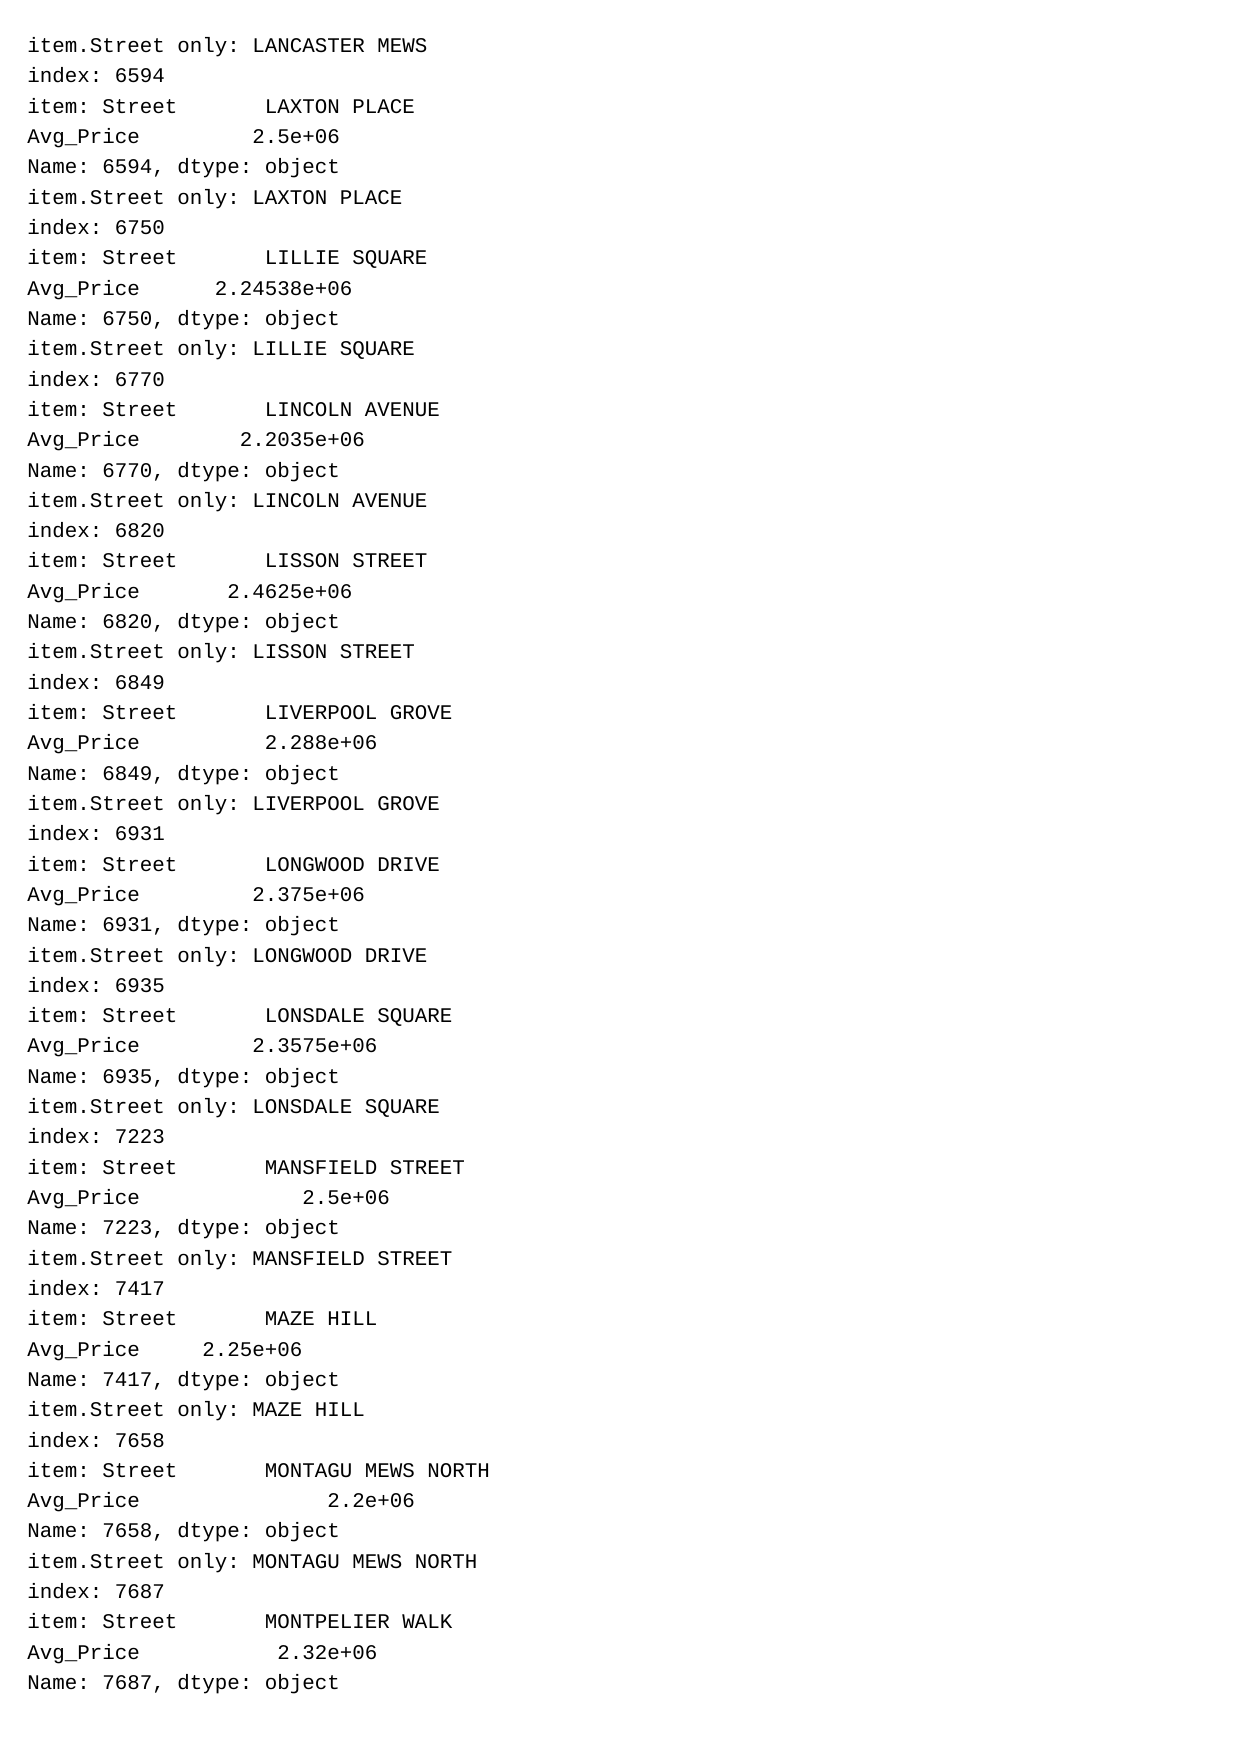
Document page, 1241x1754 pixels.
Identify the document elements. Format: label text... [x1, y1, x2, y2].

text index: 6931 [27, 817, 1219, 847]
text index: 7687 [27, 1574, 1219, 1605]
text item.Street only: LONSDALE SQUARE [27, 1089, 1219, 1120]
text index: 7223 [27, 1120, 1219, 1150]
text item: Street LIVERPOOL GROVE [27, 695, 1219, 726]
text Name: 7658, dtype: object [27, 1514, 1219, 1544]
text Avg_Price 2.2e+06 [27, 1483, 1219, 1514]
text Avg_Price 2.2035e+06 [27, 423, 1219, 453]
text item.Street only: LISSON STREET [27, 635, 1219, 665]
text Avg_Price 2.3575e+06 [27, 1029, 1219, 1059]
text Name: 6935, dtype: object [27, 1059, 1219, 1089]
text item: Street LONSDALE SQUARE [27, 998, 1219, 1029]
text index: 7417 [27, 1271, 1219, 1302]
text item.Street only: LONGWOOD DRIVE [27, 938, 1219, 968]
text Name: 6770, dtype: object [27, 453, 1219, 483]
text Avg_Price 2.5e+06 [27, 119, 1219, 150]
text Avg_Price 2.32e+06 [27, 1635, 1219, 1665]
text Name: 7223, dtype: object [27, 1211, 1219, 1241]
text Avg_Price 2.4625e+06 [27, 574, 1219, 604]
text index: 6750 [27, 210, 1219, 241]
text index: 6935 [27, 968, 1219, 998]
text index: 6594 [27, 59, 1219, 89]
text item.Street only: MAZE HILL [27, 1393, 1219, 1423]
text item: Street MONTAGU MEWS NORTH [27, 1453, 1219, 1483]
text item: Street MONTPELIER WALK [27, 1605, 1219, 1635]
text item: Street MANSFIELD STREET [27, 1150, 1219, 1180]
text item.Street only: LANCASTER MEWS [27, 28, 1219, 59]
text item: Street LINCOLN AVENUE [27, 392, 1219, 423]
text item: Street MAZE HILL [27, 1302, 1219, 1332]
text item.Street only: LAXTON PLACE [27, 180, 1219, 210]
text item: Street LISSON STREET [27, 544, 1219, 574]
text index: 6770 [27, 362, 1219, 392]
text Avg_Price 2.24538e+06 [27, 271, 1219, 301]
text Avg_Price 2.25e+06 [27, 1332, 1219, 1362]
text Name: 6849, dtype: object [27, 756, 1219, 786]
text Avg_Price 2.5e+06 [27, 1180, 1219, 1211]
text Name: 7687, dtype: object [27, 1665, 1219, 1696]
text Name: 7417, dtype: object [27, 1362, 1219, 1393]
text item.Street only: MONTAGU MEWS NORTH [27, 1544, 1219, 1574]
text item.Street only: LILLIE SQUARE [27, 332, 1219, 362]
text item: Street LONGWOOD DRIVE [27, 847, 1219, 877]
text Avg_Price 2.288e+06 [27, 726, 1219, 756]
text item.Street only: MANSFIELD STREET [27, 1241, 1219, 1271]
text Name: 6750, dtype: object [27, 301, 1219, 332]
text item: Street LILLIE SQUARE [27, 241, 1219, 271]
text Name: 6931, dtype: object [27, 908, 1219, 938]
text item: Street LAXTON PLACE [27, 89, 1219, 119]
text Avg_Price 2.375e+06 [27, 877, 1219, 908]
text index: 6849 [27, 665, 1219, 695]
text index: 6820 [27, 513, 1219, 544]
text Name: 6594, dtype: object [27, 150, 1219, 180]
text Name: 6820, dtype: object [27, 604, 1219, 635]
text item.Street only: LIVERPOOL GROVE [27, 786, 1219, 817]
text item.Street only: LINCOLN AVENUE [27, 483, 1219, 513]
text index: 7658 [27, 1423, 1219, 1453]
